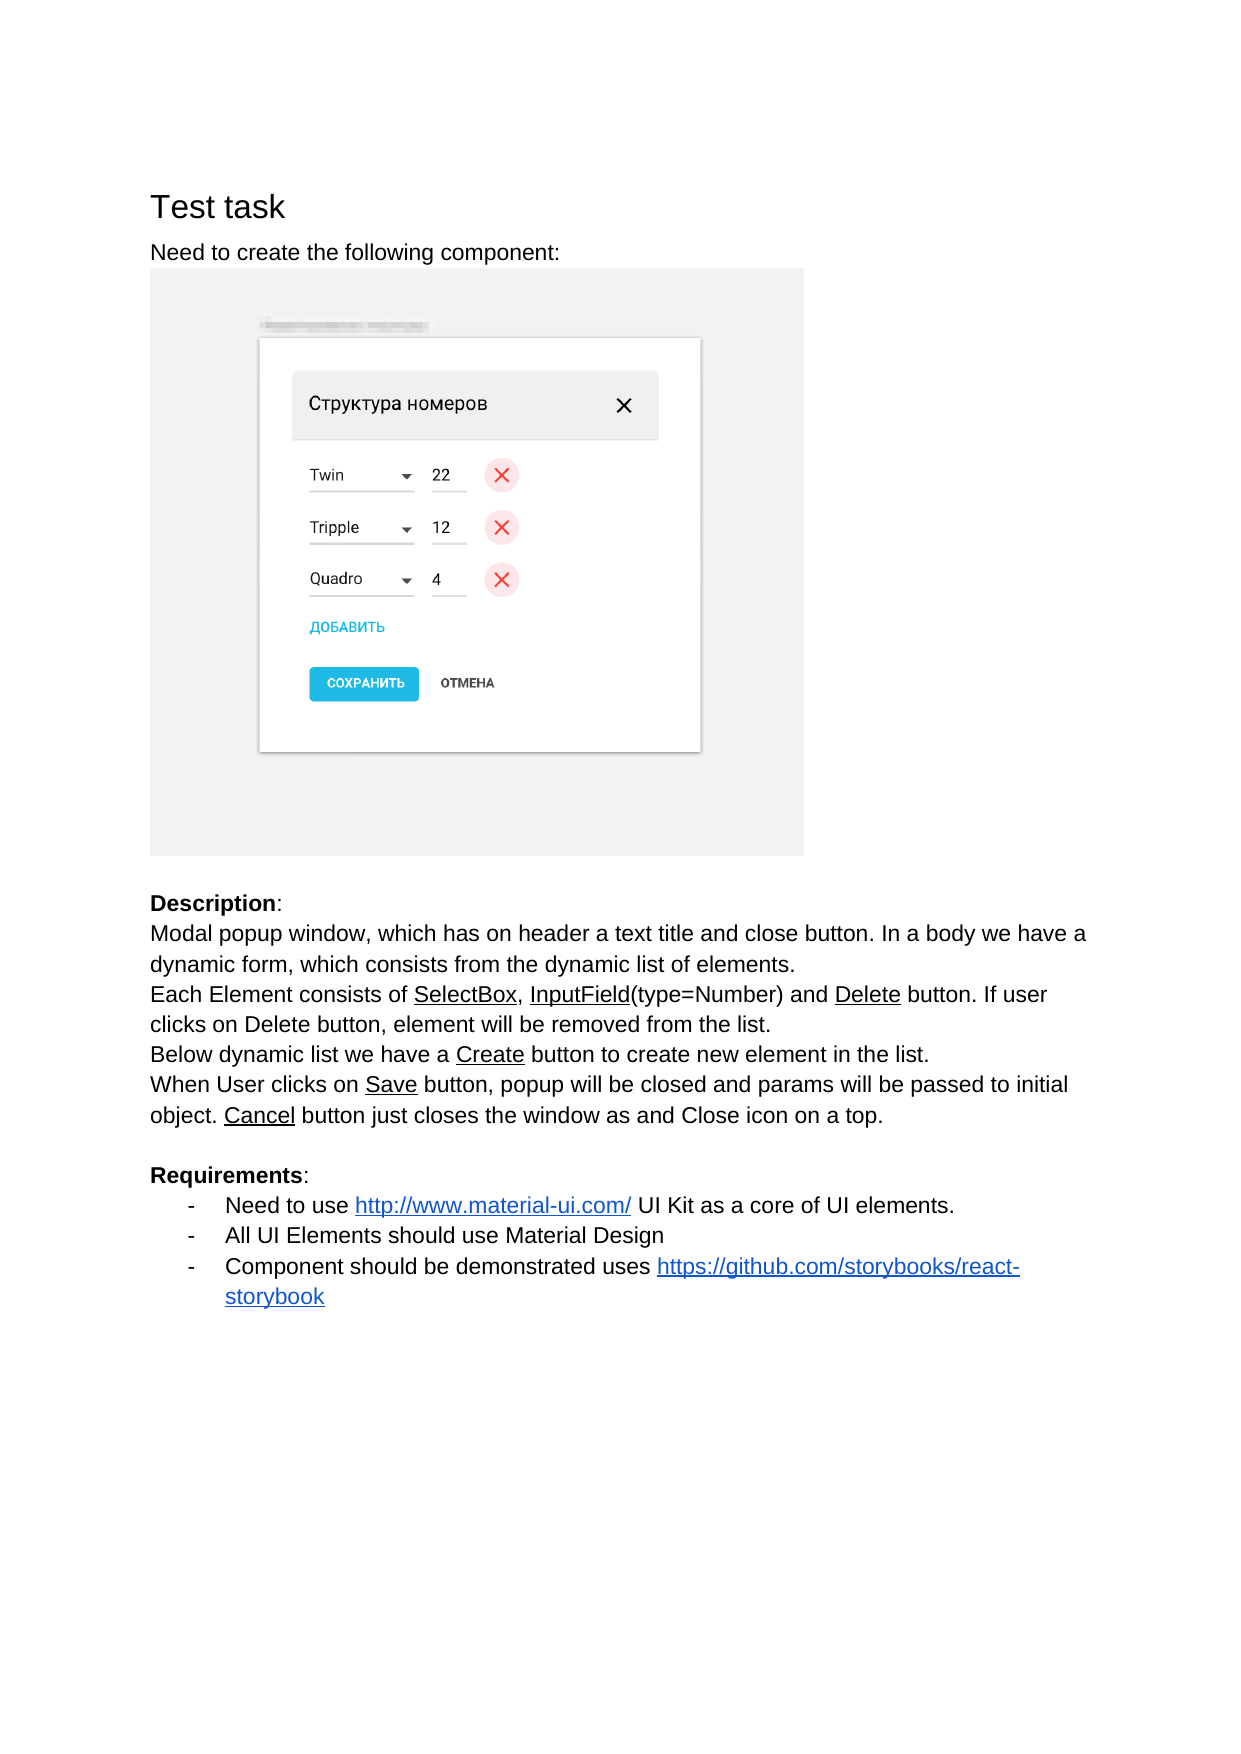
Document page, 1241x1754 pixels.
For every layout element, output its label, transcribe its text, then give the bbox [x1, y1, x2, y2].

list All UI Elements should use Material Design [187, 1222, 1090, 1249]
list Component should be demonstrated uses https://github.com/storybooks/react-storybook [187, 1253, 1090, 1309]
text When User clicks on Save button, popup will be closed and params will be passed to initial object. Cancel button just closes the window as and Close icon on a top. [150, 1071, 1090, 1128]
text Need to create the following component: [150, 238, 1090, 265]
subtitle Test task [150, 187, 1090, 226]
text Modal popup window, which has on header a text title and close button. In a body we have a dynamic form, which consists from the dynamic list of elements. [150, 920, 1090, 977]
text Description: [150, 890, 1090, 916]
picture [150, 268, 804, 856]
text Requirements: [150, 1162, 1090, 1188]
text Each Element consists of SelectBox, InputField(type=Number) and Delete button. If user clicks on Delete button, element will be removed from the list. [150, 981, 1090, 1037]
text Below dynamic list we have a Create button to create new element in the list. [150, 1041, 1090, 1067]
list Need to use http://www.material-ui.com/ UI Kit as a core of UI elements. [187, 1192, 1090, 1218]
